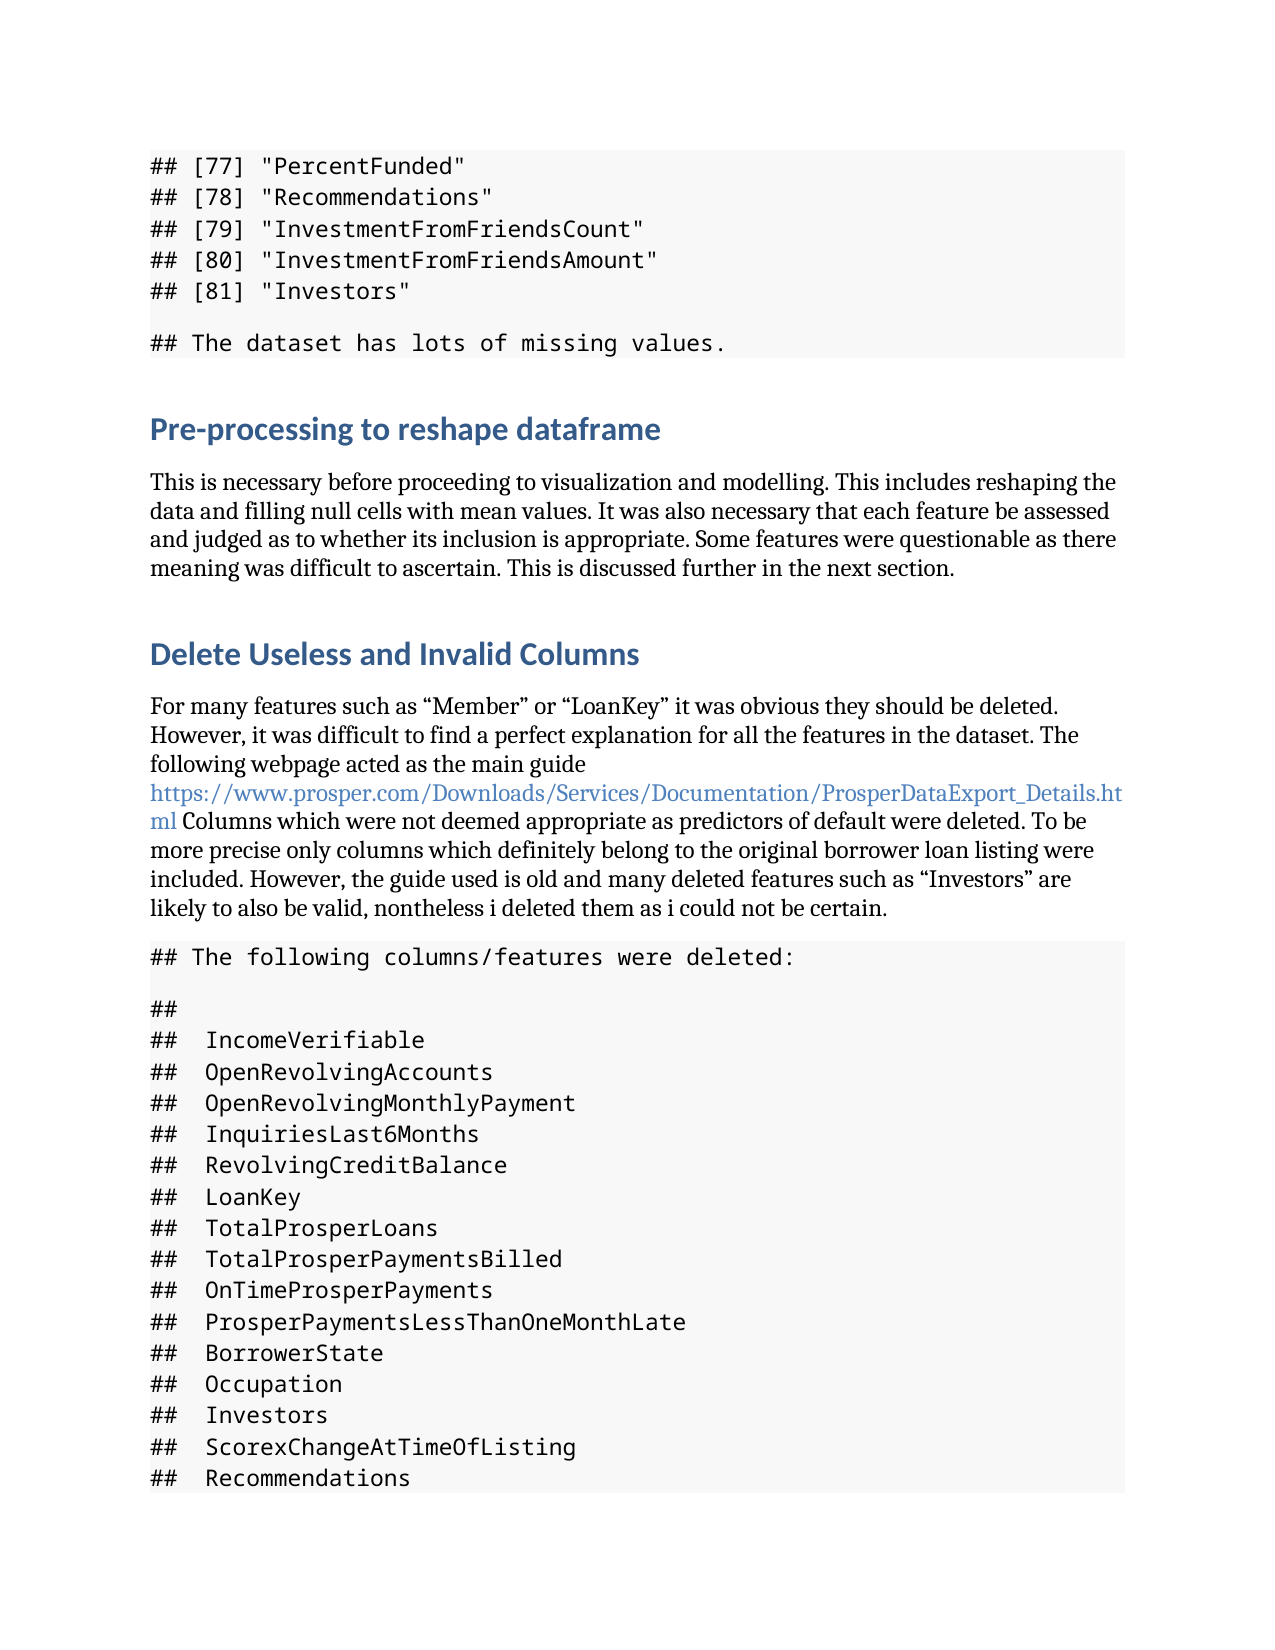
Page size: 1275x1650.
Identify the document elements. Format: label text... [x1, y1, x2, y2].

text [150, 993, 1125, 1493]
text This is necessary before proceeding to visualization and modelling. This includes reshaping the data and filling null cells with mean values. It was also necessary that each feature be assessed and judged as to whether its inclusion is appropriate. Some features were questionable as there meaning was difficult to ascertain. This is discussed further in the next section. [150, 468, 1125, 583]
text ## The dataset has lots of missing values. [150, 327, 1125, 358]
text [150, 150, 1125, 306]
subtitle Pre-processing to reshape dataframe [150, 408, 1125, 449]
subtitle Delete Useless and Invalid Columns [150, 633, 1125, 673]
text ## The following columns/features were deleted: [150, 941, 1125, 972]
text For many features such as “Member” or “LoanKey” it was obvious they should be deleted. However, it was difficult to find a perfect explanation for all the features in the dataset. The following webpage acted as the main guide https://www.prosper.com/Downloads/Services/Documentation/ProsperDataExport_Details.html Columns which were not deemed appropriate as predictors of default were deleted. To be more precise only columns which definitely belong to the original borrower loan listing were included. However, the guide used is old and many deleted features such as “Investors” are likely to also be valid, nontheless i deleted them as i could not be certain. [150, 692, 1125, 922]
